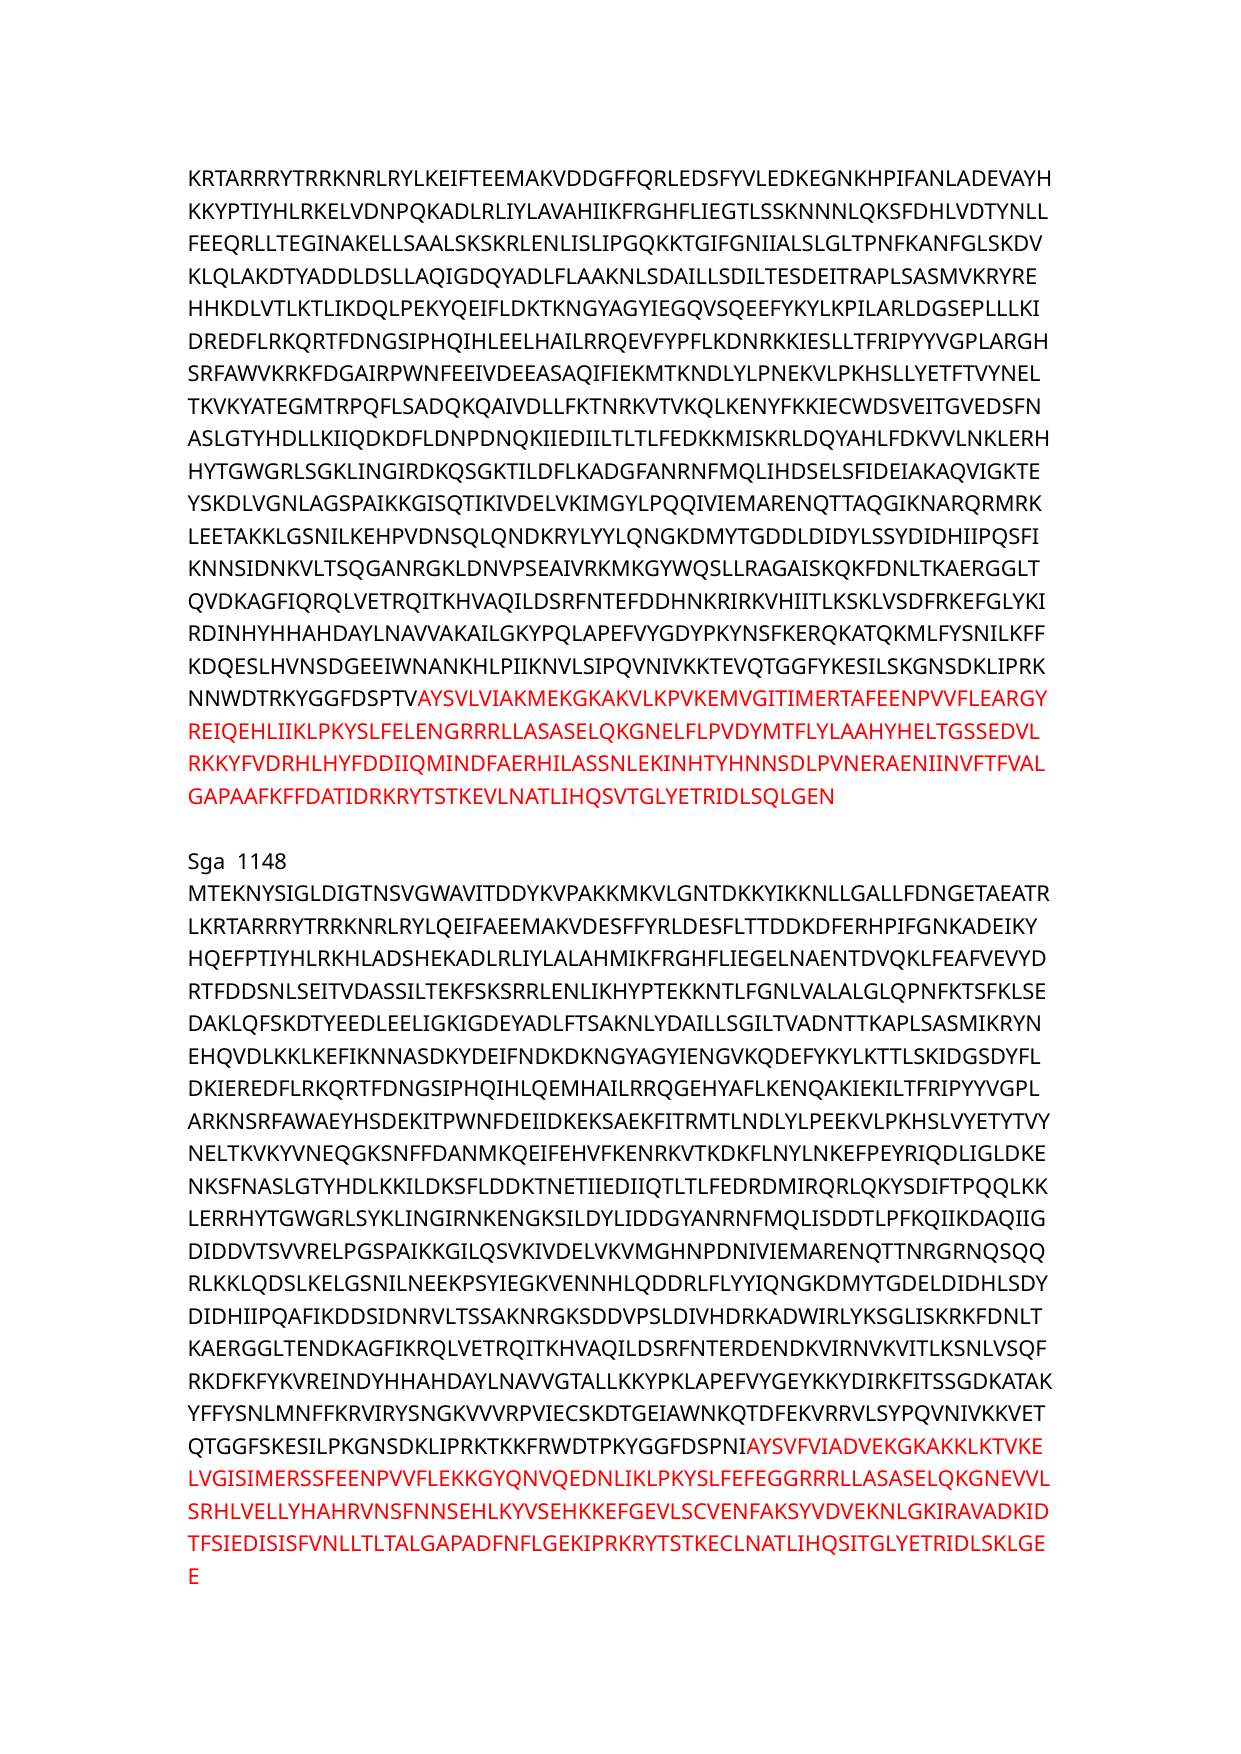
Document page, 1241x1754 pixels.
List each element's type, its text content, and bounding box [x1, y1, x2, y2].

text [187, 162, 1053, 812]
text Sga 1148 [187, 844, 1053, 877]
text MTEKNYSIGLDIGTNSVGWAVITDDYKVPAKKMKVLGNTDKKYIKKNLLGALLFDNGETAEATRLKRTARRRYTRRKNRLRYLQEIFAEEMAKVDESFFYRLDESFLTTDDKDFERHPIFGNKADEIKYHQEFPTIYHLRKHLADSHEKADLRLIYLALAHMIKFRGHFLIEGELNAENTDVQKLFEAFVEVYDRTFDDSNLSEITVDASSILTEKFSKSRRLENLIKHYPTEKKNTLFGNLVALALGLQPNFKTSFKLSEDAKLQFSKDTYEEDLEELIGKIGDEYADLFTSAKNLYDAILLSGILTVADNTTKAPLSASMIKRYNEHQVDLKKLKEFIKNNASDKYDEIFNDKDKNGYAGYIENGVKQDEFYKYLKTTLSKIDGSDYFLDKIEREDFLRKQRTFDNGSIPHQIHLQEMHAILRRQGEHYAFLKENQAKIEKILTFRIPYYVGPLARKNSRFAWAEYHSDEKITPWNFDEIIDKEKSAEKFITRMTLNDLYLPEEKVLPKHSLVYETYTVYNELTKVKYVNEQGKSNFFDANMKQEIFEHVFKENRKVTKDKFLNYLNKEFPEYRIQDLIGLDKENKSFNASLGTYHDLKKILDKSFLDDKTNETIIEDIIQTLTLFEDRDMIRQRLQKYSDIFTPQQLKKLERRHYTGWGRLSYKLINGIRNKENGKSILDYLIDDGYANRNFMQLISDDTLPFKQIIKDAQIIGDIDDVTSVVRELPGSPAIKKGILQSVKIVDELVKVMGHNPDNIVIEMARENQTTNRGRNQSQQRLKKLQDSLKELGSNILNEEKPSYIEGKVENNHLQDDRLFLYYIQNGKDMYTGDELDIDHLSDYDIDHIIPQAFIKDDSIDNRVLTSSAKNRGKSDDVPSLDIVHDRKADWIRLYKSGLISKRKFDNLTKAERGGLTENDKAGFIKRQLVETRQITKHVAQILDSRFNTERDENDKVIRNVKVITLKSNLVSQFRKDFKFYKVREINDYHHAHDAYLNAVVGTALLKKYPKLAPEFVYGEYKKYDIRKFITSSGDKATAKYFFYSNLMNFFKRVIRYSNGKVVVRPVIECSKDTGEIAWNKQTDFEKVRRVLSYPQVNIVKKVETQTGGFSKESILPKGNSDKLIPRKTKKFRWDTPKYGGFDSPNIAYSVFVIADVEKGKAKKLKTVKELVGISIMERSSFEENPVVFLEKKGYQNVQEDNLIKLPKYSLFEFEGGRRRLLASASELQKGNEVVLSRHLVELLYHAHRVNSFNNSEHLKYVSEHKKEFGEVLSCVENFAKSYVDVEKNLGKIRAVADKIDTFSIEDISISFVNLLTLTALGAPADFNFLGEKIPRKRYTSTKECLNATLIHQSITGLYETRIDLSKLGEE [187, 877, 1053, 1592]
